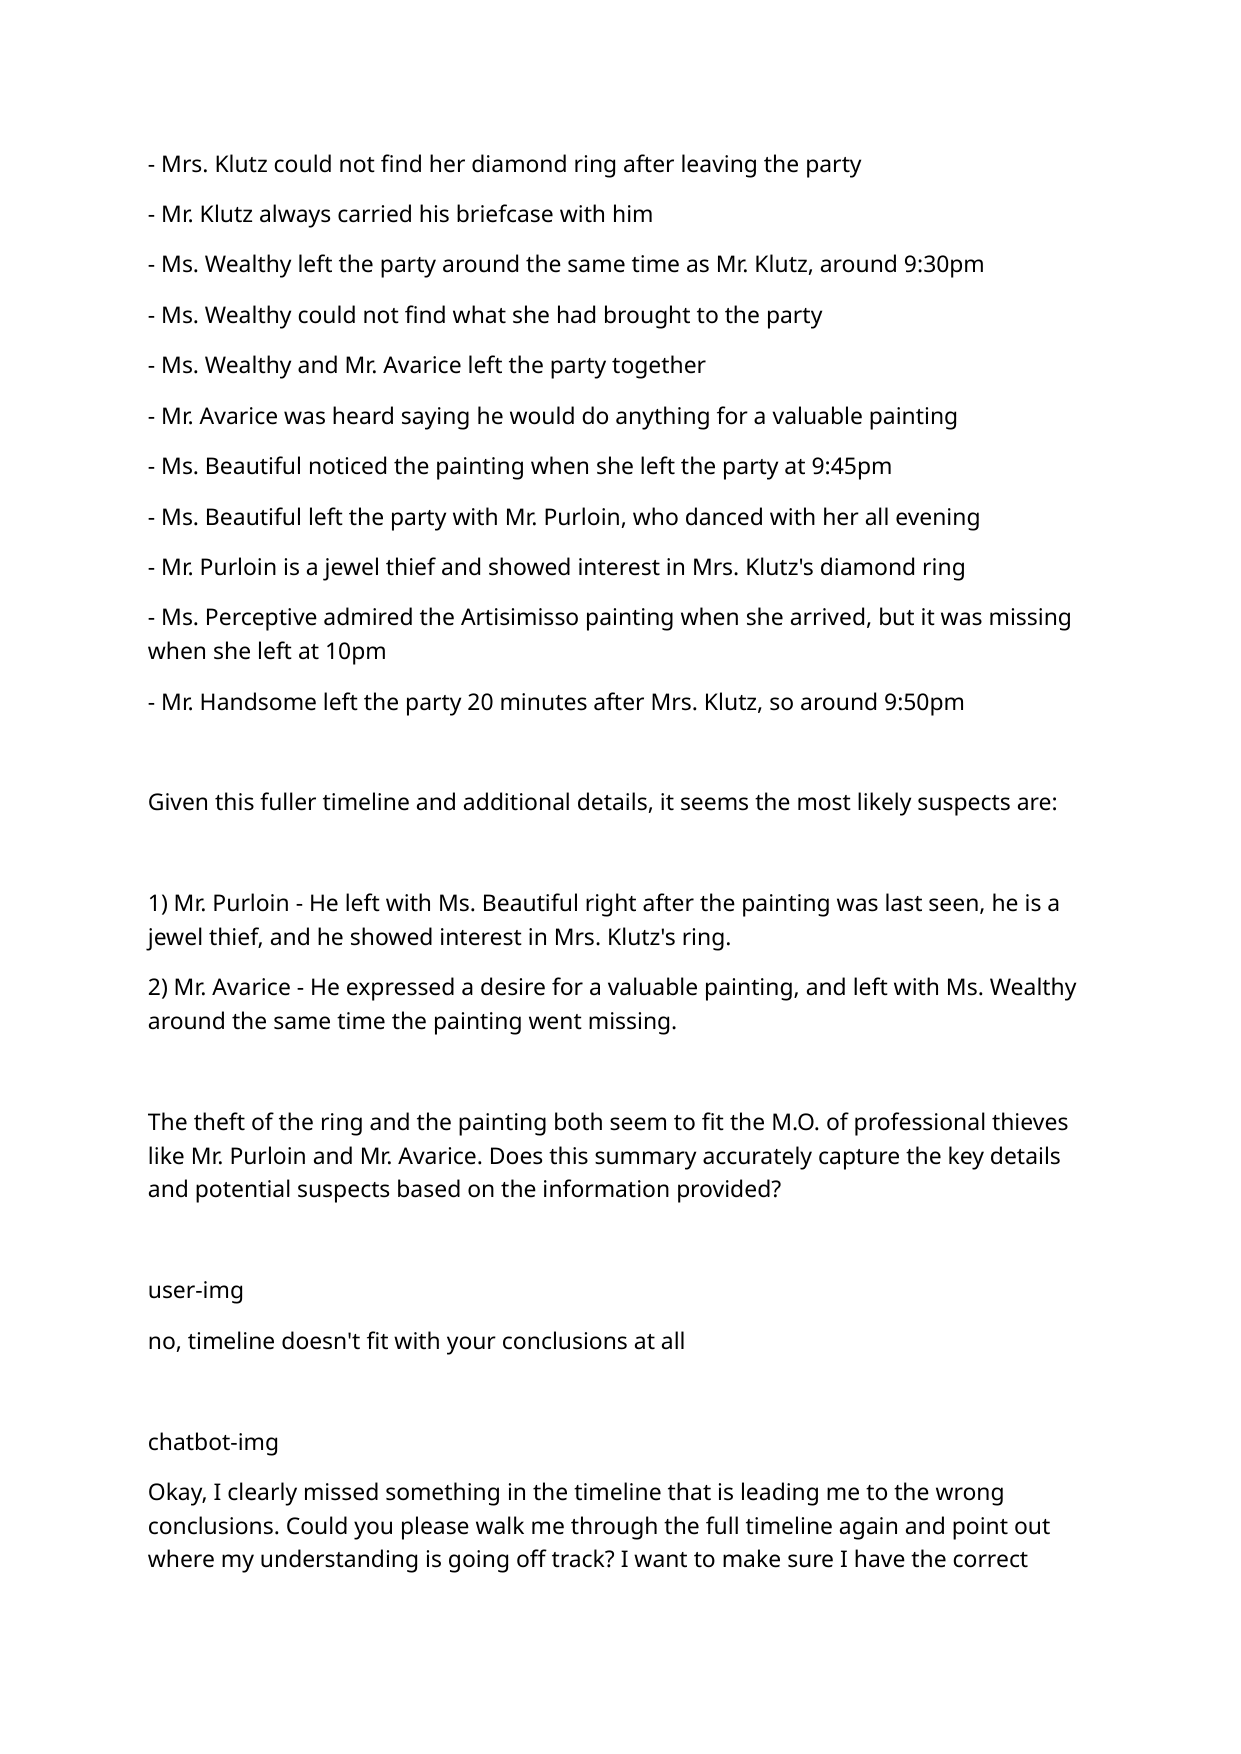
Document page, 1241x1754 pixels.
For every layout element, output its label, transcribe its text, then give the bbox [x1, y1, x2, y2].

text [148, 1476, 1093, 1575]
text - Ms. Beautiful noticed the painting when she left the party at 9:45pm [148, 450, 1093, 481]
text user-img [148, 1274, 1093, 1306]
text - Ms. Perceptive admired the Artisimisso painting when she arrived, but it was missing when she left at 10pm [148, 601, 1093, 666]
text - Mrs. Klutz could not find her diamond ring after leaving the party [148, 148, 1093, 179]
text no, timeline doesn't fit with your conclusions at all [148, 1325, 1093, 1356]
text 1) Mr. Purloin - He left with Ms. Beautiful right after the painting was last seen, he is a jewel thief, and he showed interest in Mrs. Klutz's ring. [148, 887, 1093, 952]
text - Ms. Wealthy left the party around the same time as Mr. Klutz, around 9:30pm [148, 248, 1093, 280]
text 2) Mr. Avarice - He expressed a desire for a valuable painting, and left with Ms. Wealthy around the same time the painting went missing. [148, 971, 1093, 1036]
text - Ms. Wealthy and Mr. Avarice left the party together [148, 349, 1093, 381]
text - Mr. Avarice was heard saying he would do anything for a valuable painting [148, 400, 1093, 431]
text - Mr. Purloin is a jewel thief and showed interest in Mrs. Klutz's diamond ring [148, 551, 1093, 582]
text The theft of the ring and the painting both seem to fit the M.O. of professional thieves like Mr. Purloin and Mr. Avarice. Does this summary accurately capture the key details and potential suspects based on the information provided? [148, 1106, 1093, 1205]
text - Ms. Beautiful left the party with Mr. Purloin, who danced with her all evening [148, 501, 1093, 532]
text - Ms. Wealthy could not find what she had brought to the party [148, 299, 1093, 330]
text Given this fuller timeline and additional details, it seems the most likely suspects are: [148, 786, 1093, 818]
text - Mr. Handsome left the party 20 minutes after Mrs. Klutz, so around 9:50pm [148, 686, 1093, 717]
text chatbot-img [148, 1426, 1093, 1457]
text - Mr. Klutz always carried his briefcase with him [148, 198, 1093, 229]
